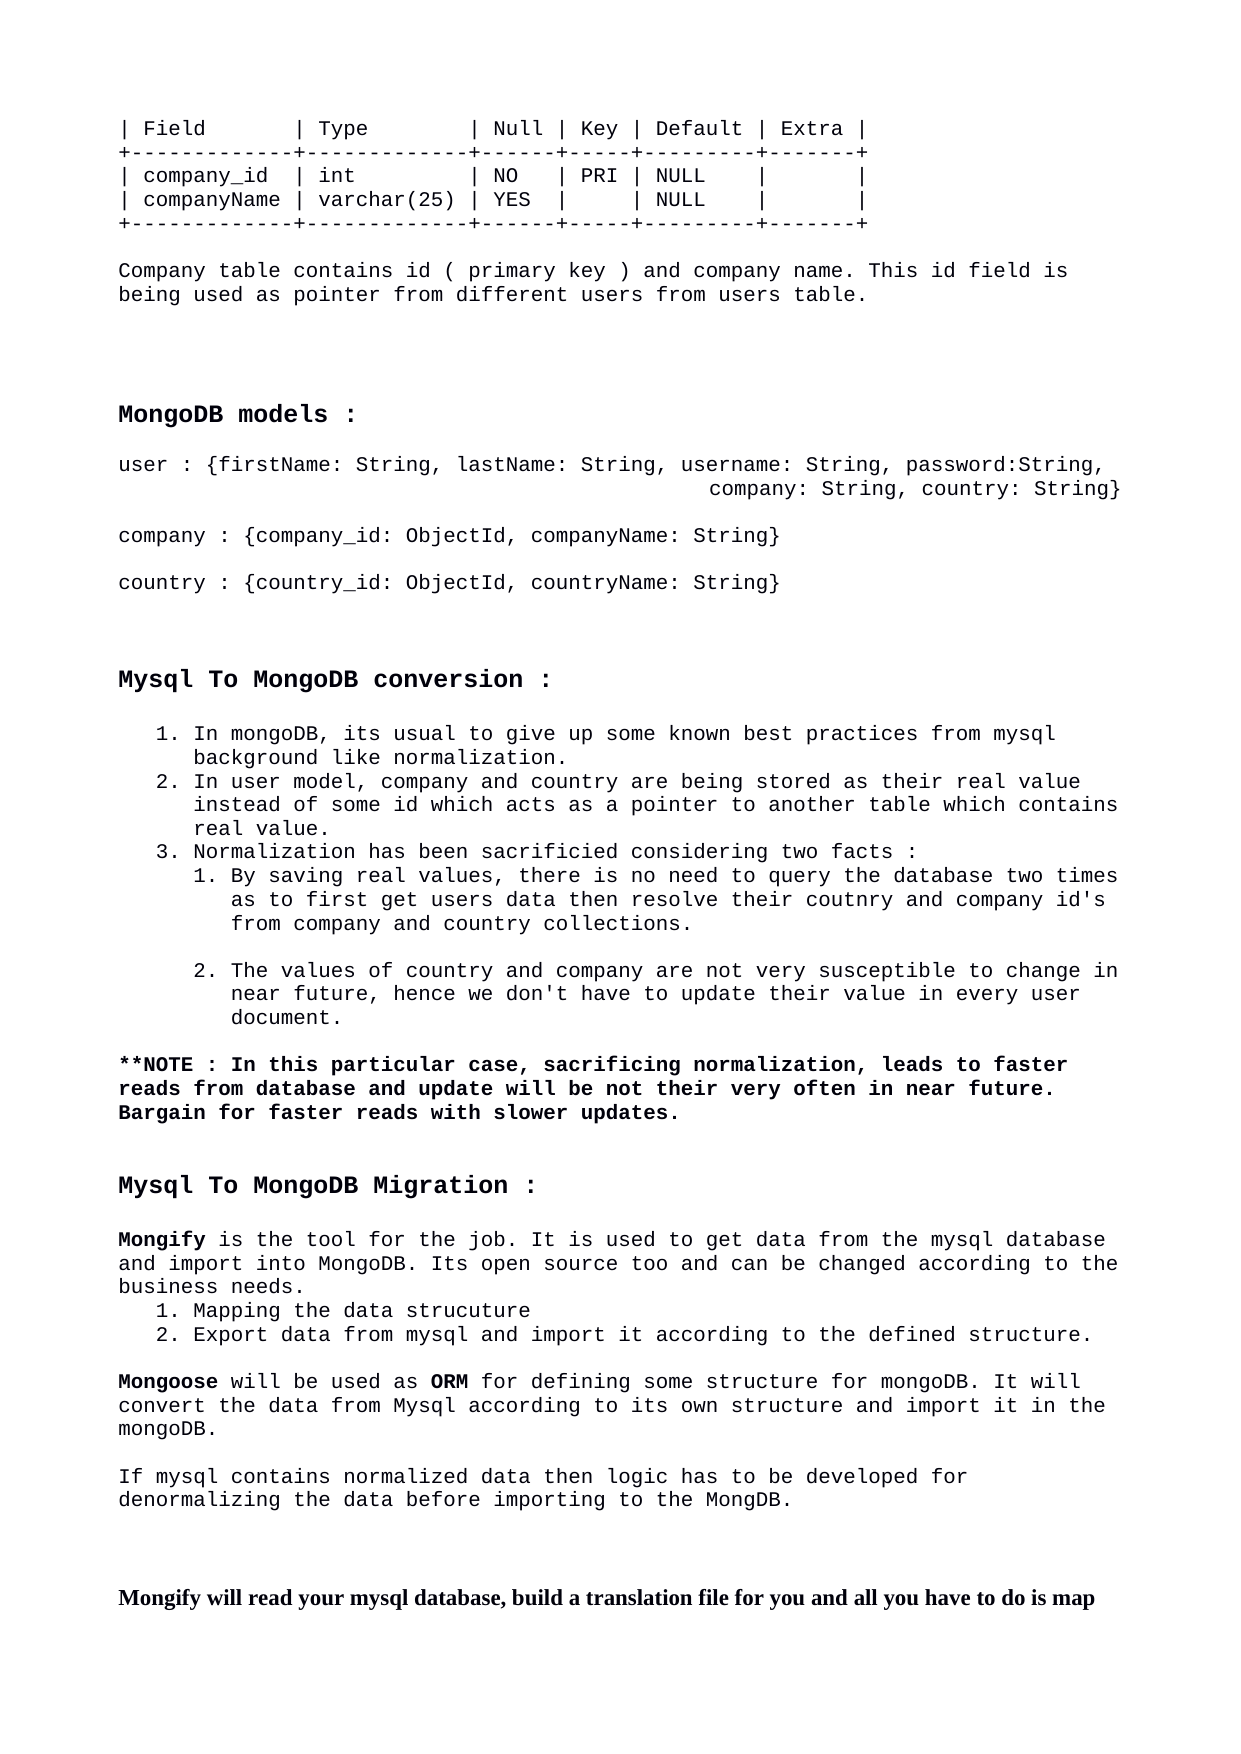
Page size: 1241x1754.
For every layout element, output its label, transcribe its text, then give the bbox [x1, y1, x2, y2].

text company : {company_id: ObjectId, companyName: String} [118, 525, 1122, 548]
text user : {firstName: String, lastName: String, username: String, password:String, company: String, country: String} [118, 454, 1122, 501]
list By saving real values, there is no need to query the database two times as to first get users data then resolve their coutnry and company id's from company and country collections. [193, 865, 1122, 936]
list In mongoDB, its usual to give up some known best practices from mysql background like normalization. [156, 723, 1122, 771]
text | companyName | varchar(25) | YES | | NULL | | [118, 189, 1122, 213]
text Company table contains id ( primary key ) and company name. This id field is being used as pointer from different users from users table. [118, 260, 1122, 307]
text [118, 142, 1122, 165]
text **NOTE : In this particular case, sacrificing normalization, leads to faster reads from database and update will be not their very often in near future. Bargain for faster reads with slower updates. [118, 1054, 1122, 1125]
list The values of country and company are not very susceptible to change in near future, hence we don't have to update their value in every user document. [193, 960, 1122, 1031]
text country : {country_id: ObjectId, countryName: String} [118, 572, 1122, 596]
text Mongify is the tool for the job. It is used to get data from the mysql database and import into MongoDB. Its open source too and can be changed according to the business needs. [118, 1229, 1122, 1300]
text MongoDB models : [118, 402, 1122, 430]
list In user model, company and country are being stored as their real value instead of some id which acts as a pointer to another table which contains real value. [156, 771, 1122, 842]
list Export data from mysql and import it according to the defined structure. [156, 1324, 1122, 1347]
text Mysql To MongoDB conversion : [118, 667, 1122, 695]
text Mongoose will be used as ORM for defining some structure for mongoDB. It will convert the data from Mysql according to its own structure and import it in the mongoDB. [118, 1371, 1122, 1442]
text If mysql contains normalized data then logic has to be developed for denormalizing the data before importing to the MongDB. [118, 1466, 1122, 1513]
list Mapping the data strucuture [156, 1300, 1122, 1324]
list Normalization has been sacrificied considering two facts : [156, 842, 1122, 865]
text Mysql To MongoDB Migration : [118, 1173, 1122, 1201]
text +-------------+-------------+------+-----+---------+-------+ [118, 213, 1122, 236]
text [118, 1584, 1122, 1610]
text | Field | Type | Null | Key | Default | Extra | [118, 118, 1122, 142]
text | company_id | int | NO | PRI | NULL | | [118, 165, 1122, 189]
